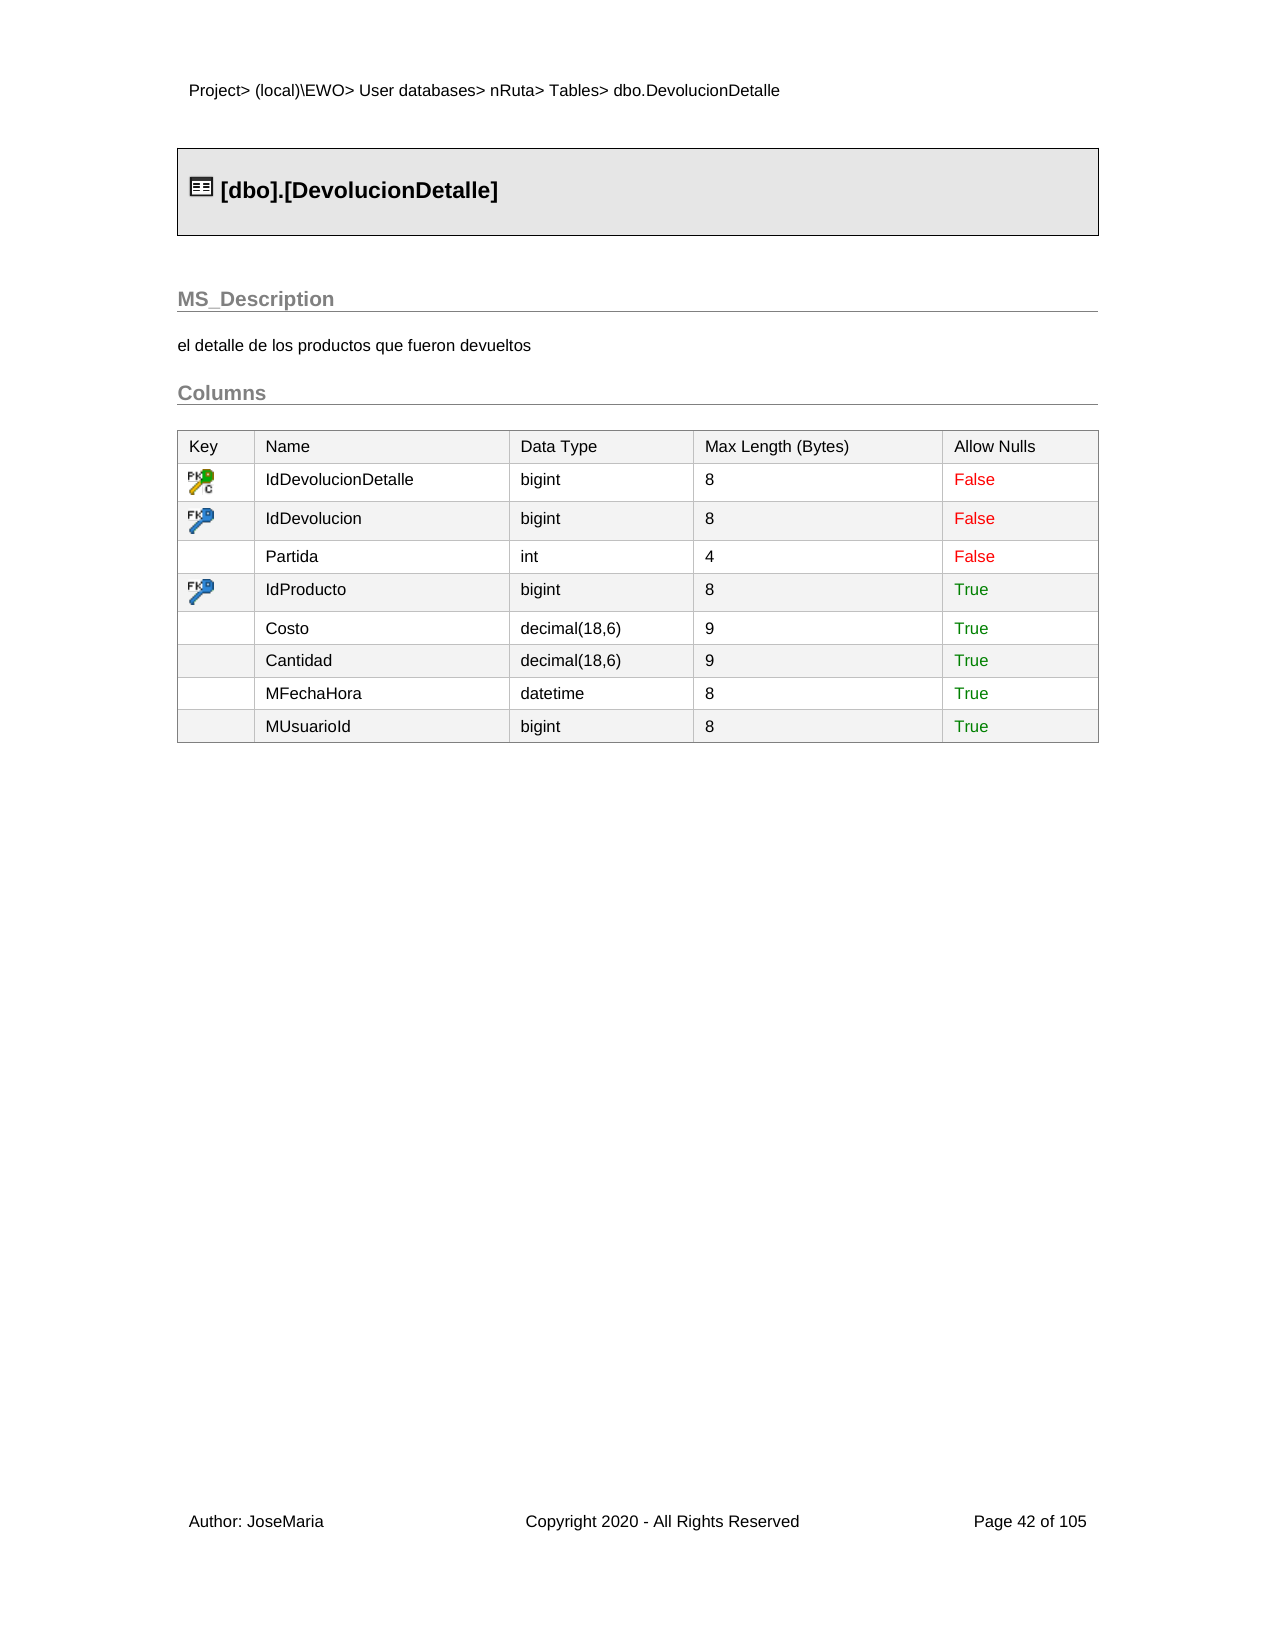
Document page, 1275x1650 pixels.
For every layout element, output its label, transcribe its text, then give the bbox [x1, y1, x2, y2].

title MS_Description [177, 287, 1098, 311]
table_cell [178, 574, 254, 611]
table_cell 8 [694, 574, 942, 611]
table_cell decimal(18,6) [510, 612, 693, 644]
table_cell [178, 678, 254, 709]
picture [188, 469, 214, 495]
table_cell [178, 612, 254, 644]
table_cell 9 [694, 612, 942, 644]
table_cell False [943, 464, 1098, 501]
table_cell bigint [510, 574, 693, 611]
table_header Allow Nulls [943, 431, 1098, 463]
table_cell bigint [510, 502, 693, 540]
picture [188, 508, 214, 534]
table_cell bigint [510, 464, 693, 501]
table_cell int [510, 541, 693, 573]
table_cell Costo [255, 612, 509, 644]
table_cell MUsuarioId [255, 710, 509, 742]
table_cell decimal(18,6) [510, 645, 693, 677]
table_cell IdDevolucionDetalle [255, 464, 509, 501]
table_cell False [943, 541, 1098, 573]
text el detalle de los productos que fueron devueltos [177, 336, 1098, 355]
table_cell datetime [510, 678, 693, 709]
picture [188, 173, 214, 199]
table_cell [178, 645, 254, 677]
table_cell 8 [694, 678, 942, 709]
table_cell Cantidad [255, 645, 509, 677]
table_cell True [943, 710, 1098, 742]
table_cell IdProducto [255, 574, 509, 611]
table_cell [178, 502, 254, 540]
table_cell 9 [694, 645, 942, 677]
table_cell False [943, 502, 1098, 540]
table_cell True [943, 678, 1098, 709]
table_header Key [178, 431, 254, 463]
table_cell [178, 541, 254, 573]
table_cell Partida [255, 541, 509, 573]
picture [188, 579, 214, 605]
table_cell 8 [694, 464, 942, 501]
table_cell 8 [694, 710, 942, 742]
table_header Max Length (Bytes) [694, 431, 942, 463]
table_cell True [943, 574, 1098, 611]
table_cell [178, 464, 254, 501]
table_cell 4 [694, 541, 942, 573]
table_header Name [255, 431, 509, 463]
table_cell 8 [694, 502, 942, 540]
table_header Data Type [510, 431, 693, 463]
table_cell True [943, 645, 1098, 677]
table_cell MFechaHora [255, 678, 509, 709]
table_cell [178, 710, 254, 742]
title Columns [177, 380, 1098, 404]
table_cell bigint [510, 710, 693, 742]
table_cell True [943, 612, 1098, 644]
table_cell IdDevolucion [255, 502, 509, 540]
table_header [dbo].[DevolucionDetalle] [178, 149, 1098, 235]
